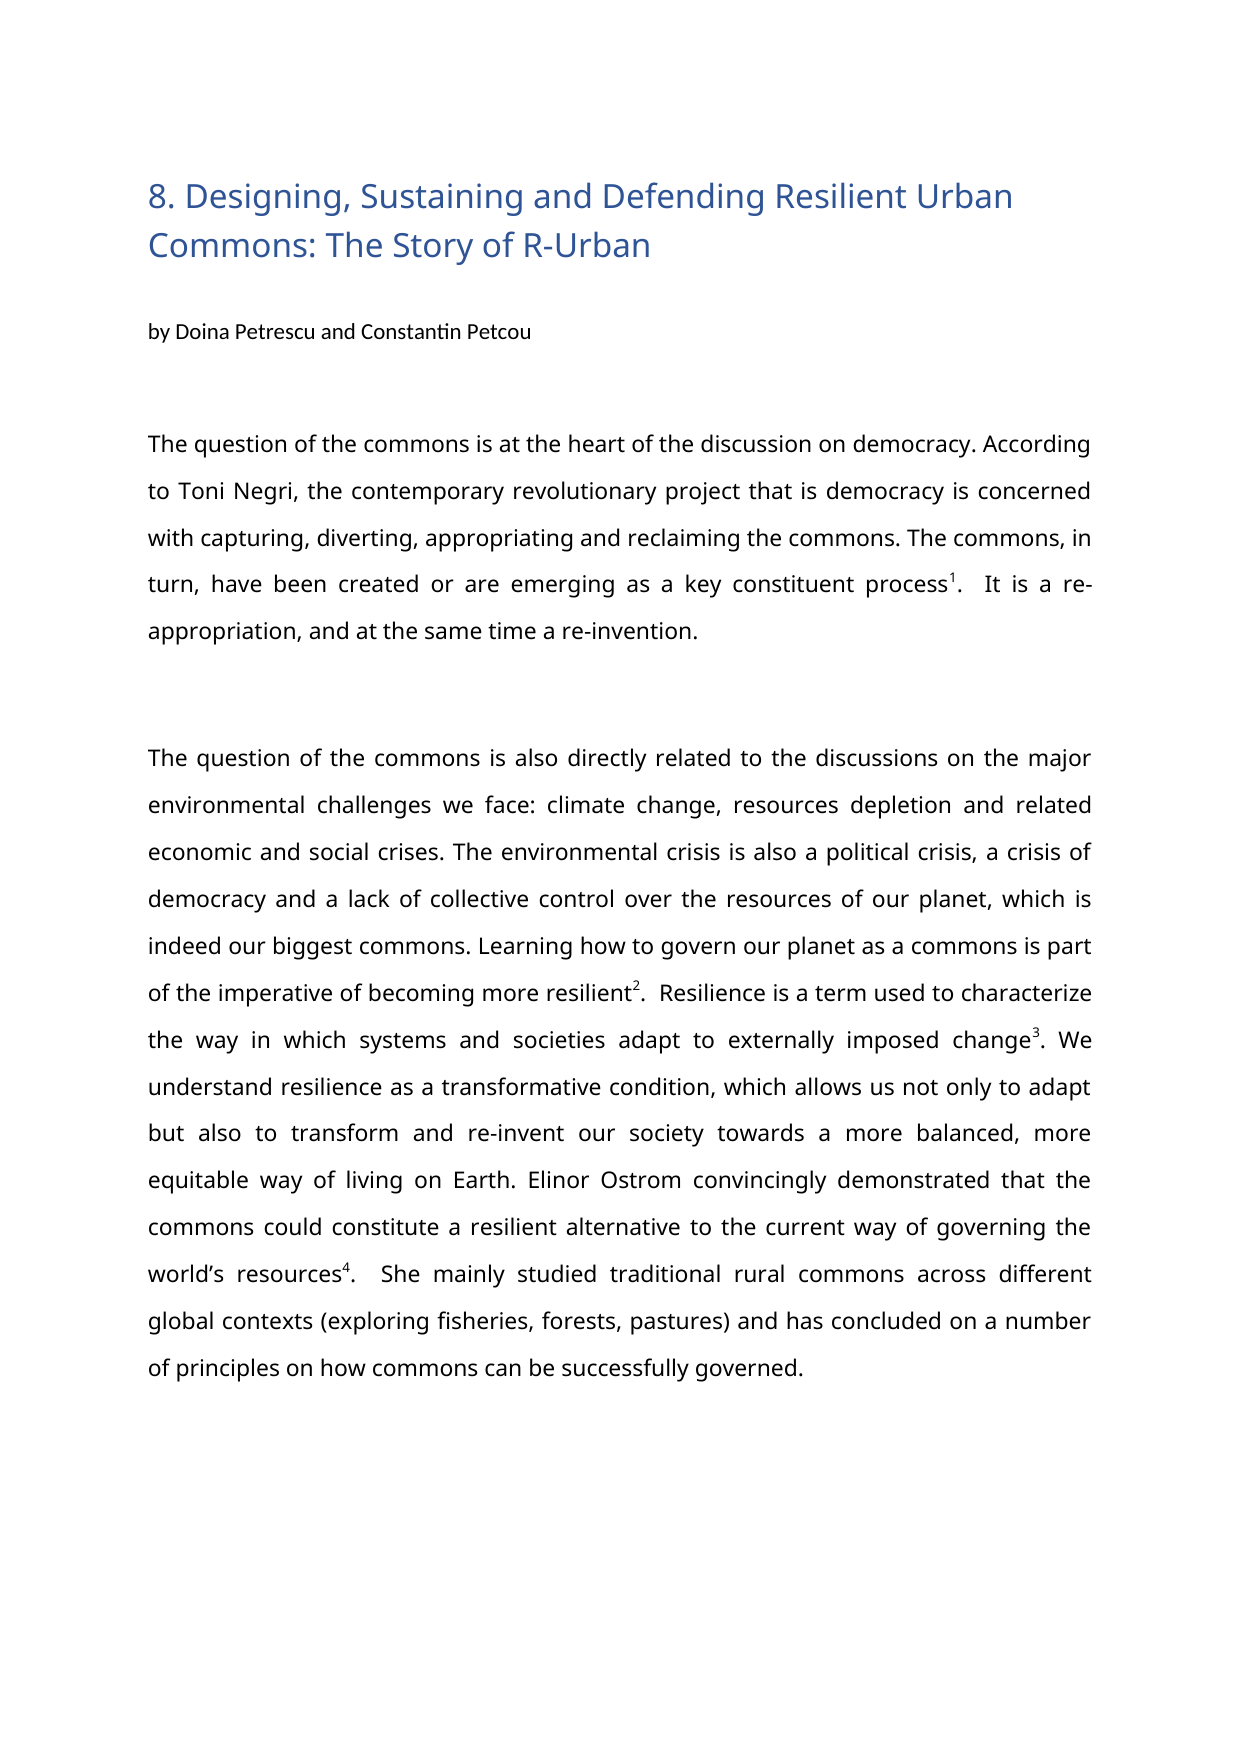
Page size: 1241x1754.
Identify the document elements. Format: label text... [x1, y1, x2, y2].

text The question of the commons is at the heart of the discussion on democracy. According to Toni Negri, the contemporary revolutionary project that is democracy is concerned with capturing, diverting, appropriating and reclaiming the commons. The commons, in turn, have been created or are emerging as a key constituent process1. It is a re-appropriation, and at the same time a re-invention. [148, 428, 1093, 647]
text by Doina Petrescu and Constantin Petcou [148, 317, 1093, 345]
subtitle 8. Designing, Sustaining and Defending Resilient Urban Commons: The Story of R-Urban [148, 173, 1093, 267]
text The question of the commons is also directly related to the discussions on the major environmental challenges we face: climate change, resources depletion and related economic and social crises. The environmental crisis is also a political crisis, a crisis of democracy and a lack of collective control over the resources of our planet, which is indeed our biggest commons. Learning how to govern our planet as a commons is part of the imperative of becoming more resilient2. Resilience is a term used to characterize the way in which systems and societies adapt to externally imposed change3. We understand resilience as a transformative condition, which allows us not only to adapt but also to transform and re-invent our society towards a more balanced, more equitable way of living on Earth. Elinor Ostrom convincingly demonstrated that the commons could constitute a resilient alternative to the current way of governing the world’s resources4. She mainly studied traditional rural commons across different global contexts (exploring fisheries, forests, pastures) and has concluded on a number of principles on how commons can be successfully governed. [148, 742, 1093, 1383]
